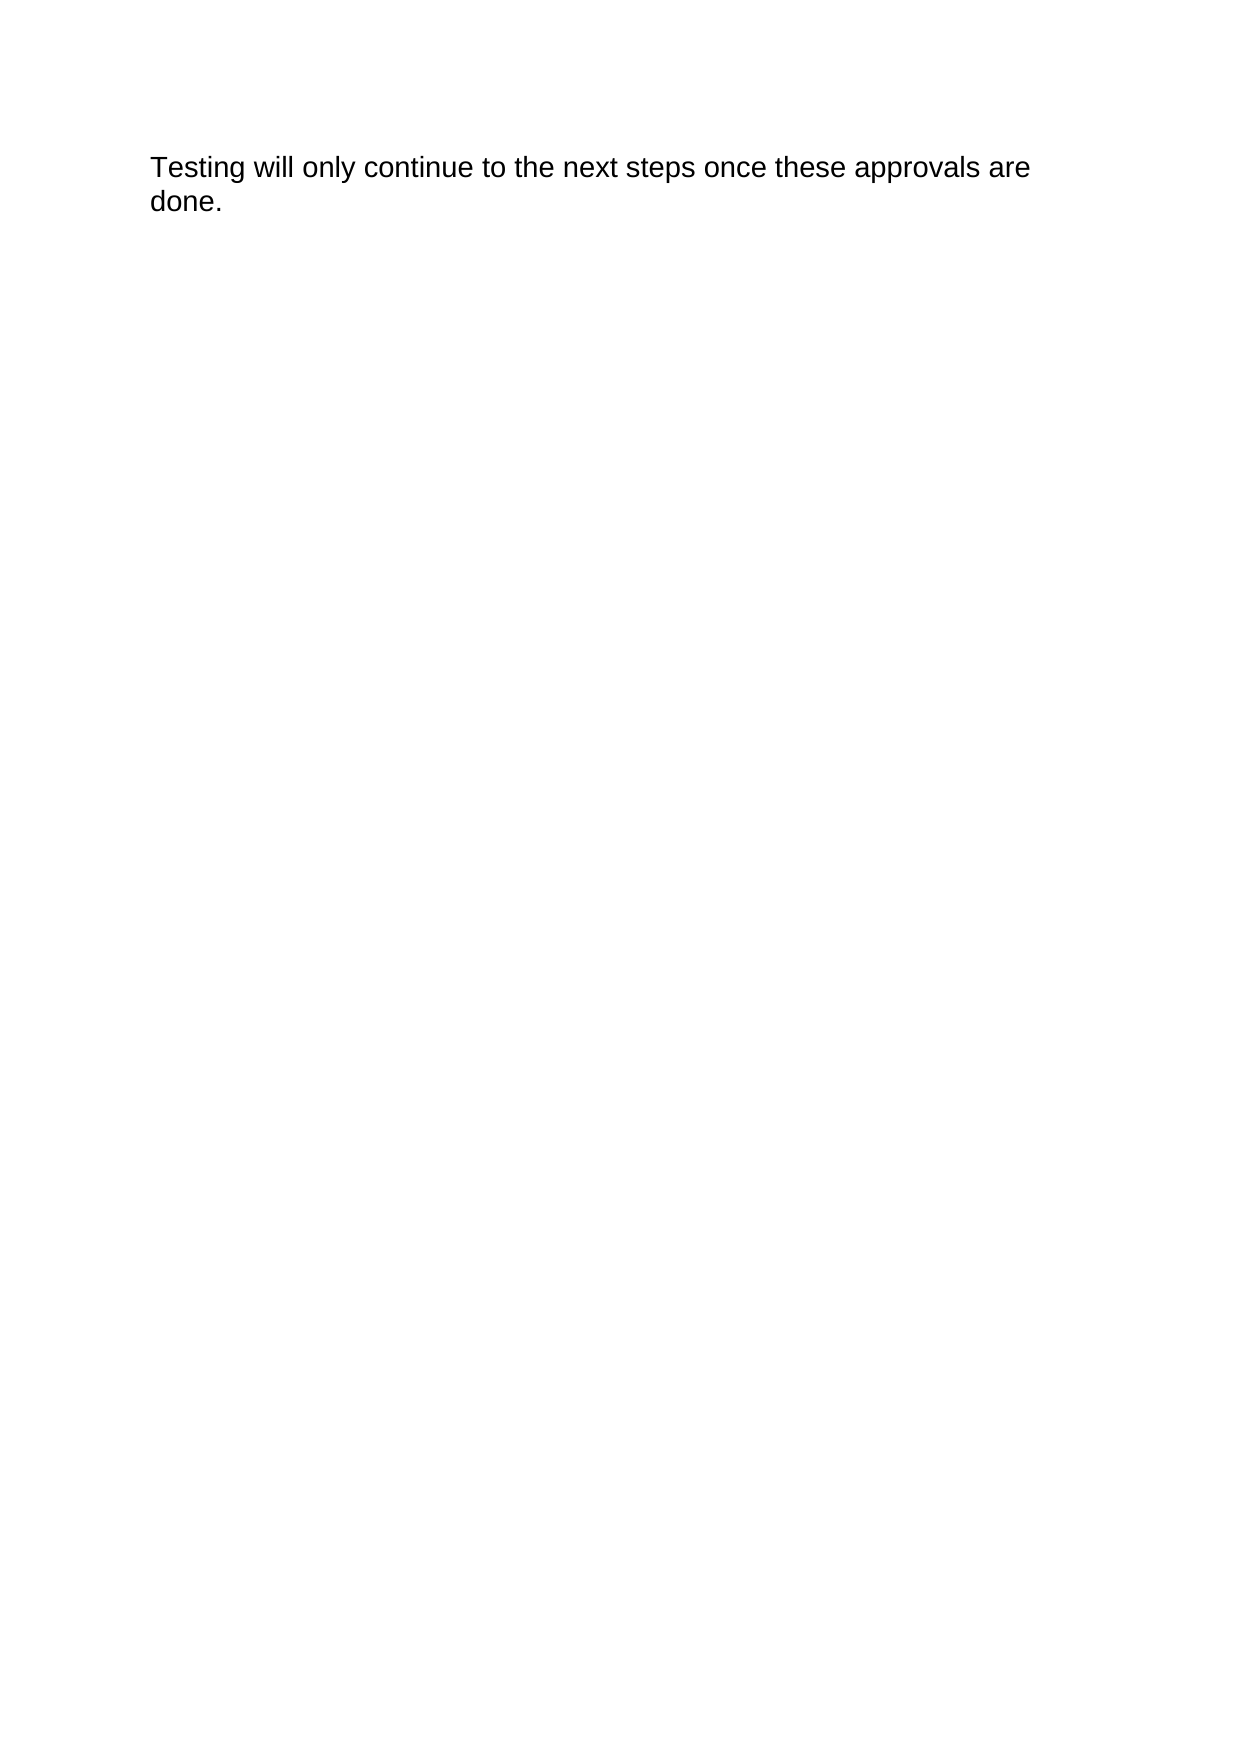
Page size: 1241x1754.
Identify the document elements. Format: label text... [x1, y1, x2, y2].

text Testing will only continue to the next steps once these approvals are done. [150, 150, 1090, 217]
